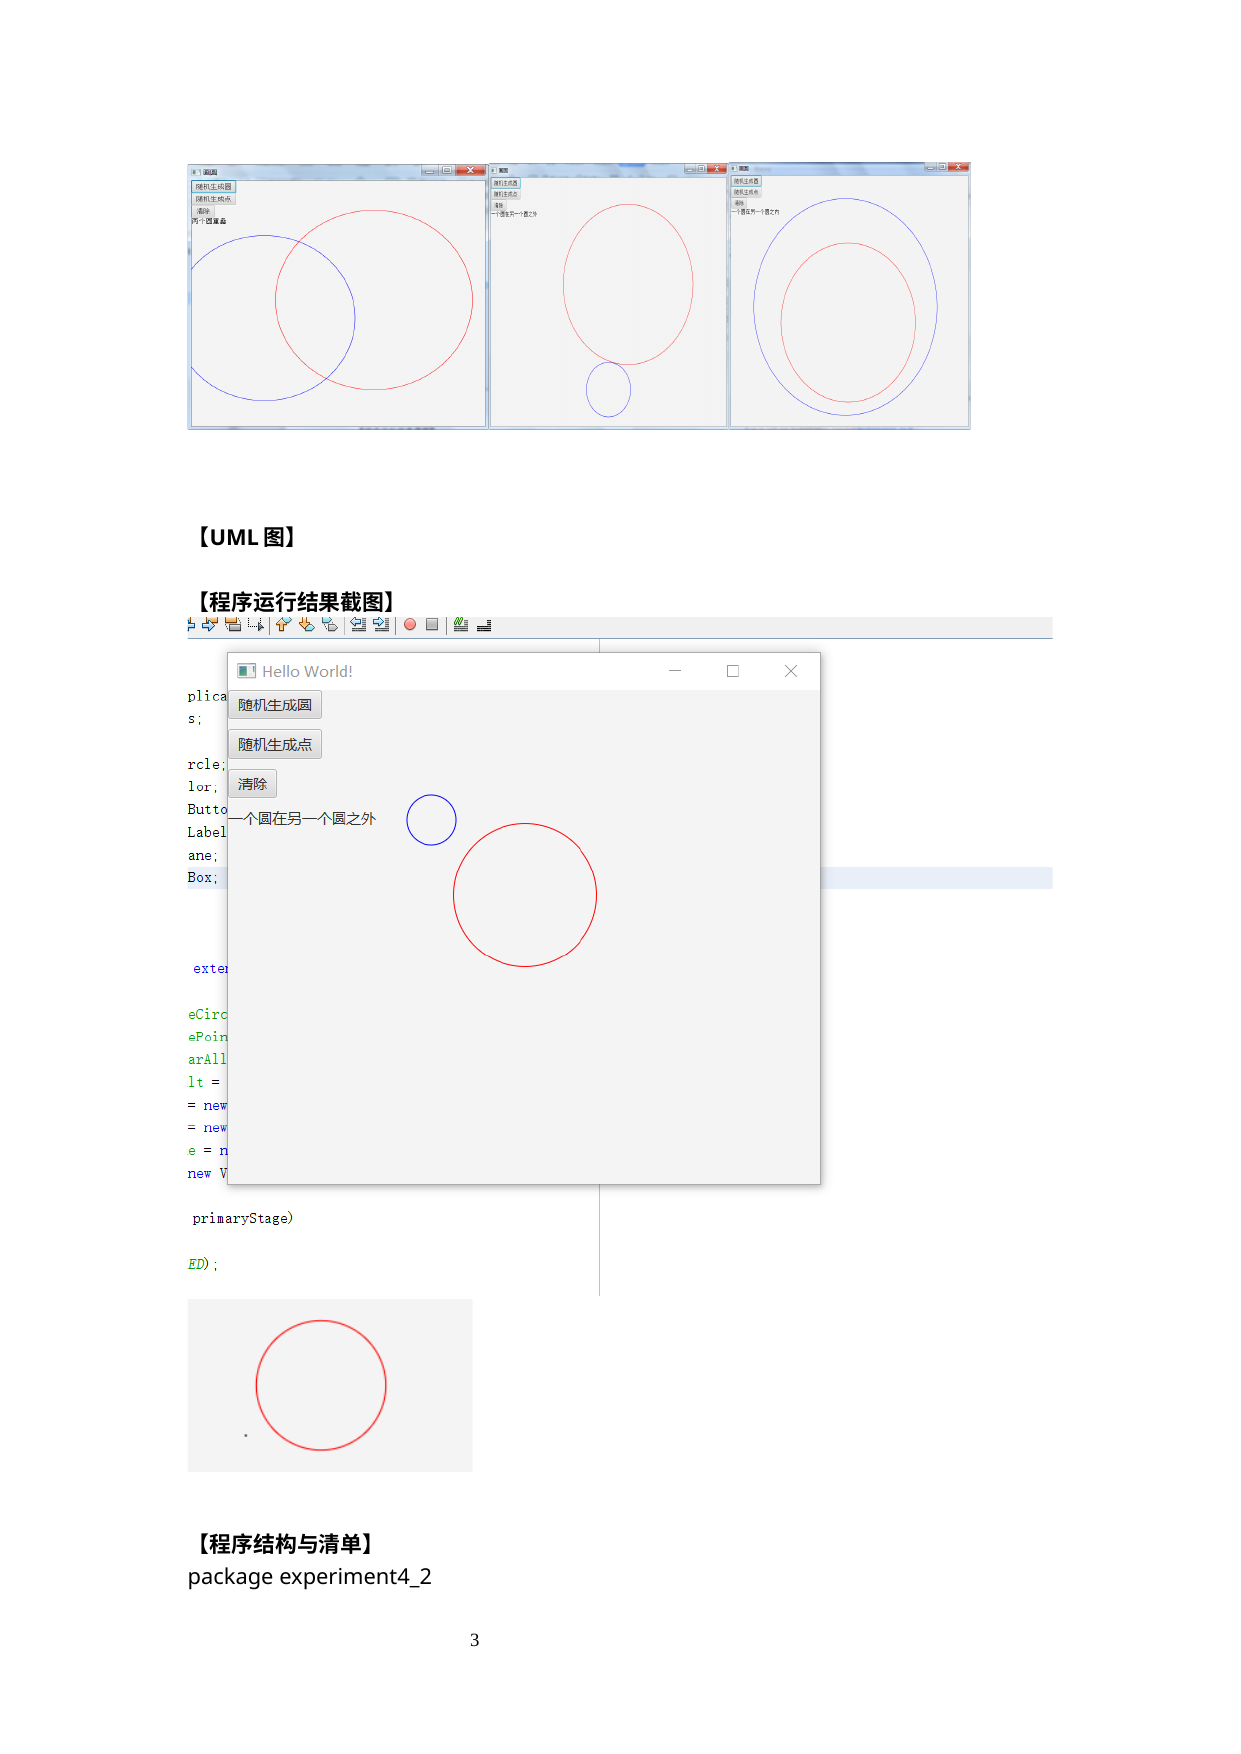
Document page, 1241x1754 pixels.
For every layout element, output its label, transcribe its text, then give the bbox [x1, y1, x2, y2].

picture [187, 162, 971, 430]
picture [187, 617, 1053, 1296]
text 【UML图】 [187, 519, 1053, 552]
text 【程序结构与清单】 [187, 1527, 1053, 1559]
picture [187, 1299, 473, 1472]
text package experiment4_2 [187, 1559, 1053, 1592]
text 【程序运行结果截图】 [187, 584, 1053, 617]
